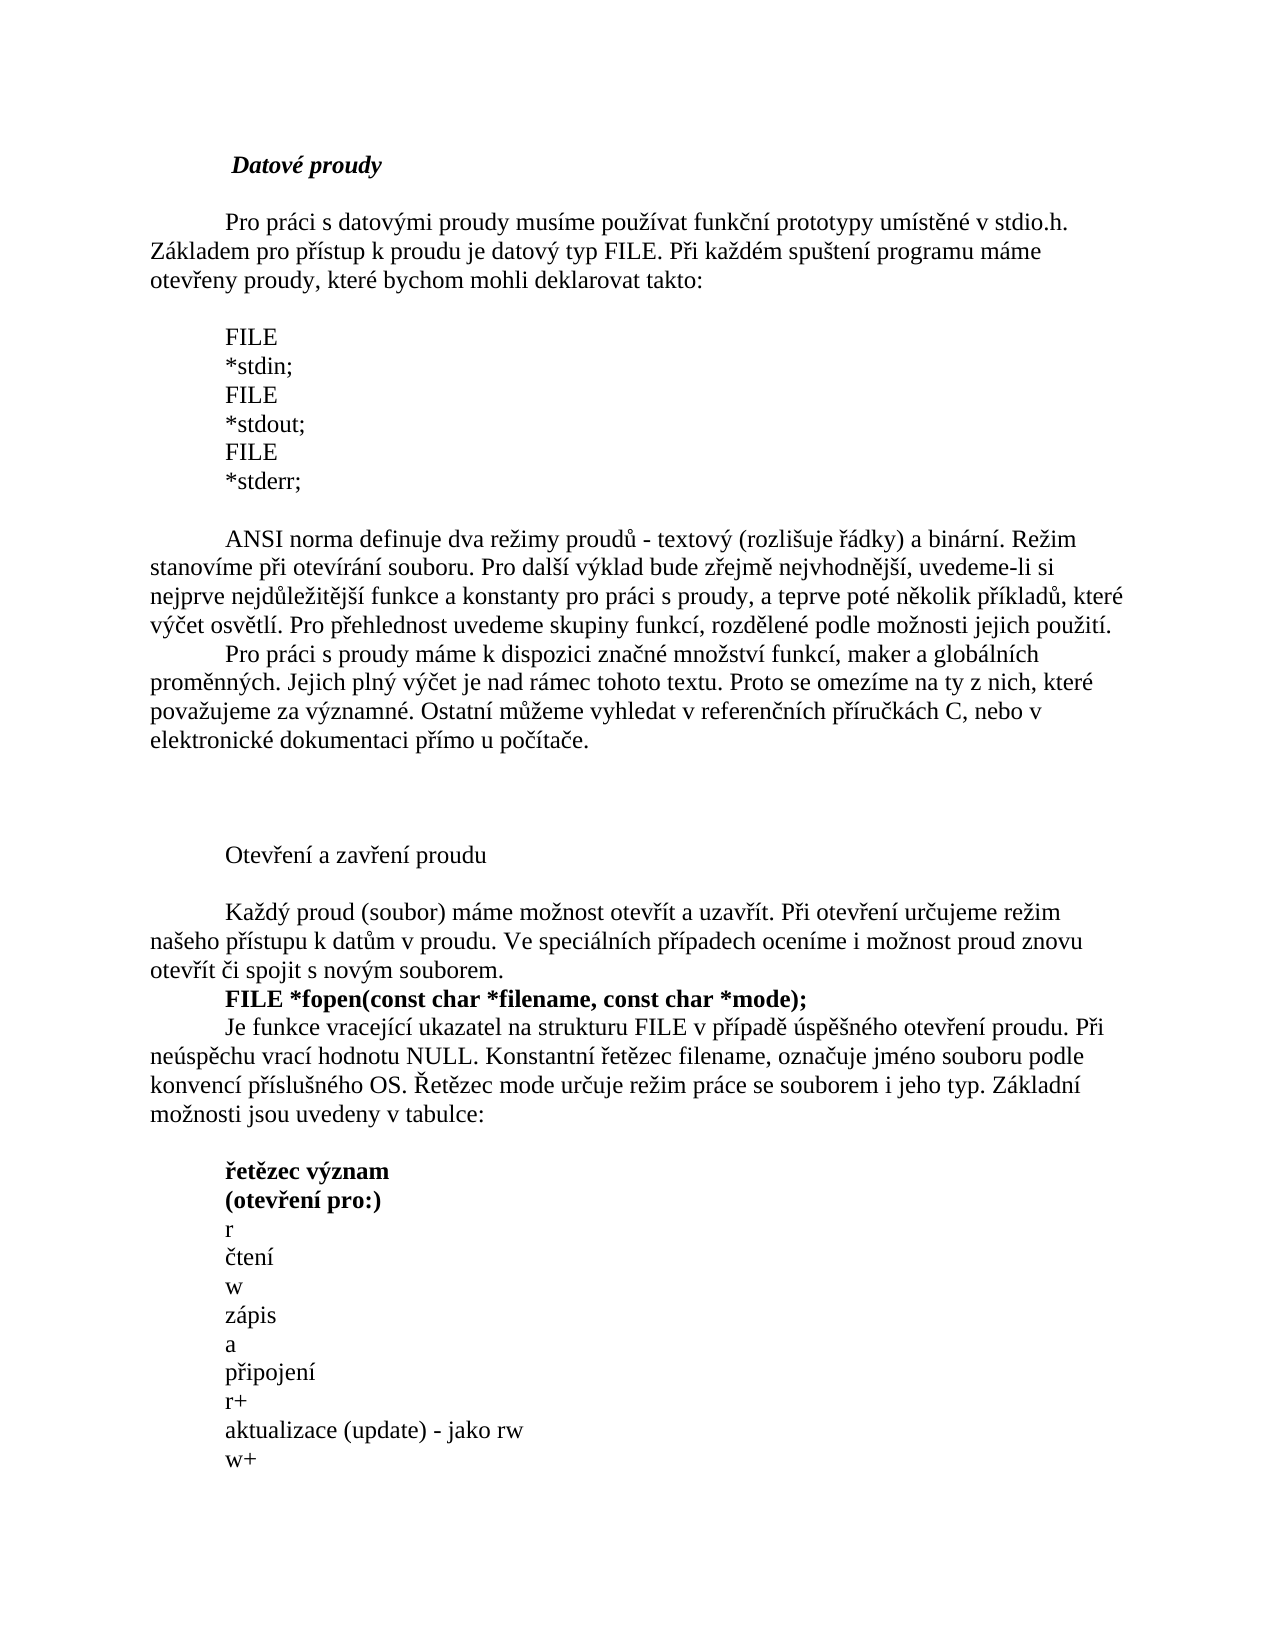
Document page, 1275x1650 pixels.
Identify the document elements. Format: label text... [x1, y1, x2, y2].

text r [150, 1214, 1125, 1242]
text FILE [150, 380, 1125, 409]
text *stderr; [150, 466, 1125, 495]
text čtení [150, 1242, 1125, 1271]
text a [150, 1329, 1125, 1357]
text w+ [150, 1444, 1125, 1472]
text Je funkce vracející ukazatel na strukturu FILE v případě úspěšného otevření proudu. Při neúspěchu vrací hodnotu NULL. Konstantní řetězec filename, označuje jméno souboru podle konvencí příslušného OS. Řetězec mode určuje režim práce se souborem i jeho typ. Základní možnosti jsou uvedeny v tabulce: [150, 1012, 1125, 1127]
text Pro práci s proudy máme k dispozici značné množství funkcí, maker a globálních proměnných. Jejich plný výčet je nad rámec tohoto textu. Proto se omezíme na ty z nich, které považujeme za významné. Ostatní můžeme vyhledat v referenčních příručkách C, nebo v elektronické dokumentaci přímo u počítače. [150, 639, 1125, 754]
text FILE [150, 437, 1125, 466]
text Datové proudy [150, 150, 1125, 179]
text ANSI norma definuje dva režimy proudů - textový (rozlišuje řádky) a binární. Režim stanovíme při otevírání souboru. Pro další výklad bude zřejmě nejvhodnější, uvedeme-li si nejprve nejdůležitější funkce a konstanty pro práci s proudy, a teprve poté několik příkladů, které výčet osvětlí. Pro přehlednost uvedeme skupiny funkcí, rozdělené podle možnosti jejich použití. [150, 524, 1125, 639]
text FILE [150, 322, 1125, 351]
text *stdout; [150, 409, 1125, 437]
text FILE *fopen(const char *filename, const char *mode); [150, 984, 1125, 1012]
text Každý proud (soubor) máme možnost otevřít a uzavřít. Při otevření určujeme režim našeho přístupu k datům v proudu. Ve speciálních případech oceníme i možnost proud znovu otevřít či spojit s novým souborem. [150, 897, 1125, 984]
text r+ [150, 1386, 1125, 1415]
text Otevření a zavření proudu [150, 840, 1125, 869]
text *stdin; [150, 351, 1125, 380]
text Pro práci s datovými proudy musíme používat funkční prototypy umístěné v stdio.h. Základem pro přístup k proudu je datový typ FILE. Při každém spuštení programu máme otevřeny proudy, které bychom mohli deklarovat takto: [150, 207, 1125, 294]
text (otevření pro:) [150, 1185, 1125, 1214]
text w [150, 1271, 1125, 1300]
text aktualizace (update) - jako rw [150, 1415, 1125, 1444]
text zápis [150, 1300, 1125, 1329]
text řetězec význam [150, 1156, 1125, 1185]
text připojení [150, 1357, 1125, 1386]
